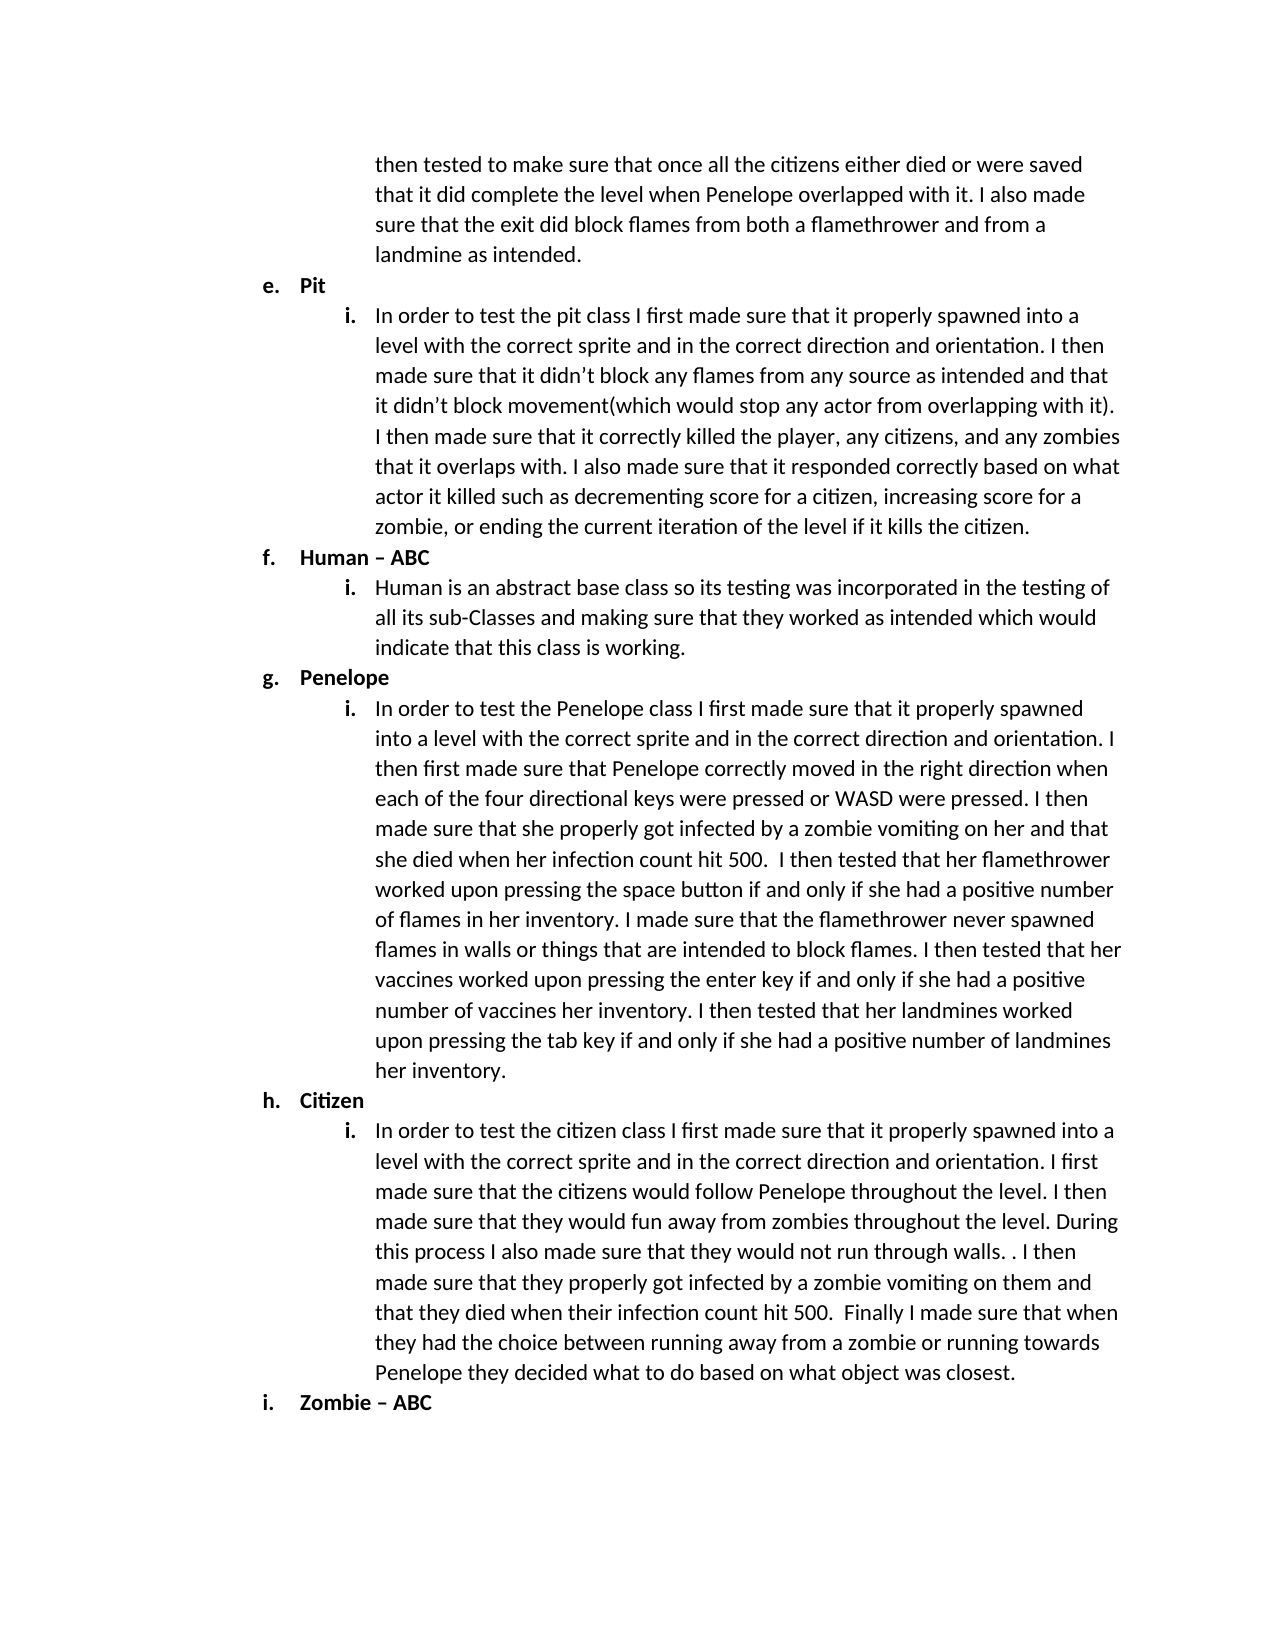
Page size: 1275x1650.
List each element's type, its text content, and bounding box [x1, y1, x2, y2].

list Human is an abstract base class so its testing was incorporated in the testing of all its sub-Classes and making sure that they worked as intended which would indicate that this class is working. [356, 573, 1125, 661]
list Penelope [262, 663, 1125, 692]
list Zombie – ABC [262, 1388, 1125, 1417]
list Pit [262, 271, 1125, 299]
list In order to test the pit class I first made sure that it properly spawned into a level with the correct sprite and in the correct direction and orientation. I then made sure that it didn’t block any flames from any source as intended and that it didn’t block movement(which would stop any actor from overlapping with it). I then made sure that it correctly killed the player, any citizens, and any zombies that it overlaps with. I also made sure that it responded correctly based on what actor it killed such as decrementing score for a citizen, increasing score for a zombie, or ending the current iteration of the level if it kills the citizen. [356, 301, 1125, 541]
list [356, 150, 1125, 269]
list Citizen [262, 1086, 1125, 1114]
list In order to test the citizen class I first made sure that it properly spawned into a level with the correct sprite and in the correct direction and orientation. I first made sure that the citizens would follow Penelope throughout the level. I then made sure that they would fun away from zombies throughout the level. During this process I also made sure that they would not run through walls. . I then made sure that they properly got infected by a zombie vomiting on them and that they died when their infection count hit 500. Finally I made sure that when they had the choice between running away from a zombie or running towards Penelope they decided what to do based on what object was closest. [356, 1117, 1125, 1386]
list Human – ABC [262, 543, 1125, 571]
list In order to test the Penelope class I first made sure that it properly spawned into a level with the correct sprite and in the correct direction and orientation. I then first made sure that Penelope correctly moved in the right direction when each of the four directional keys were pressed or WASD were pressed. I then made sure that she properly got infected by a zombie vomiting on her and that she died when her infection count hit 500. I then tested that her flamethrower worked upon pressing the space button if and only if she had a positive number of flames in her inventory. I made sure that the flamethrower never spawned flames in walls or things that are intended to block flames. I then tested that her vaccines worked upon pressing the enter key if and only if she had a positive number of vaccines her inventory. I then tested that her landmines worked upon pressing the tab key if and only if she had a positive number of landmines her inventory. [356, 694, 1125, 1084]
